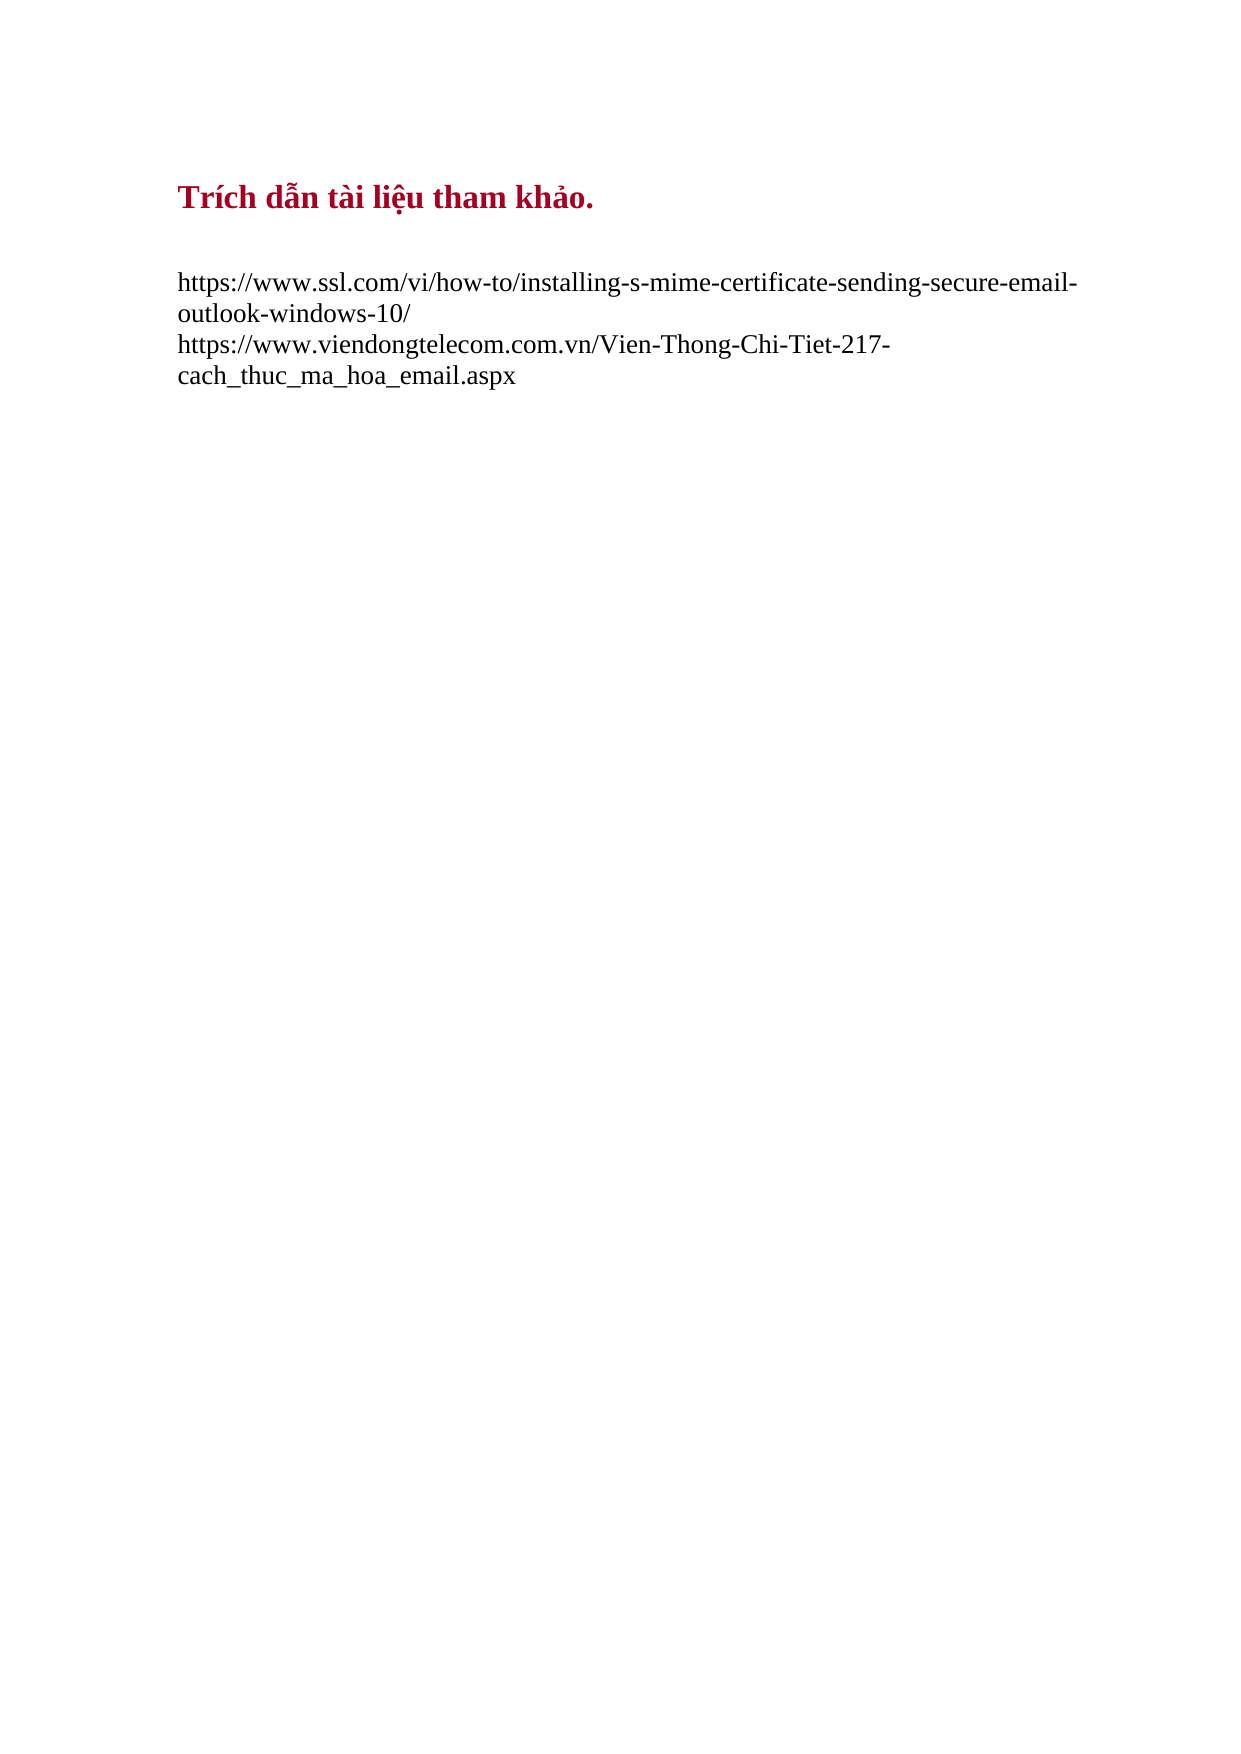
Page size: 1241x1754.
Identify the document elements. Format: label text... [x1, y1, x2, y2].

text https://www.viendongtelecom.com.vn/Vien-Thong-Chi-Tiet-217-cach_thuc_ma_hoa_email.aspx [177, 328, 1122, 390]
subtitle Trích dẫn tài liệu tham khảo. [177, 177, 1122, 216]
text https://www.ssl.com/vi/how-to/installing-s-mime-certificate-sending-secure-email-outlook-windows-10/ [177, 266, 1122, 328]
